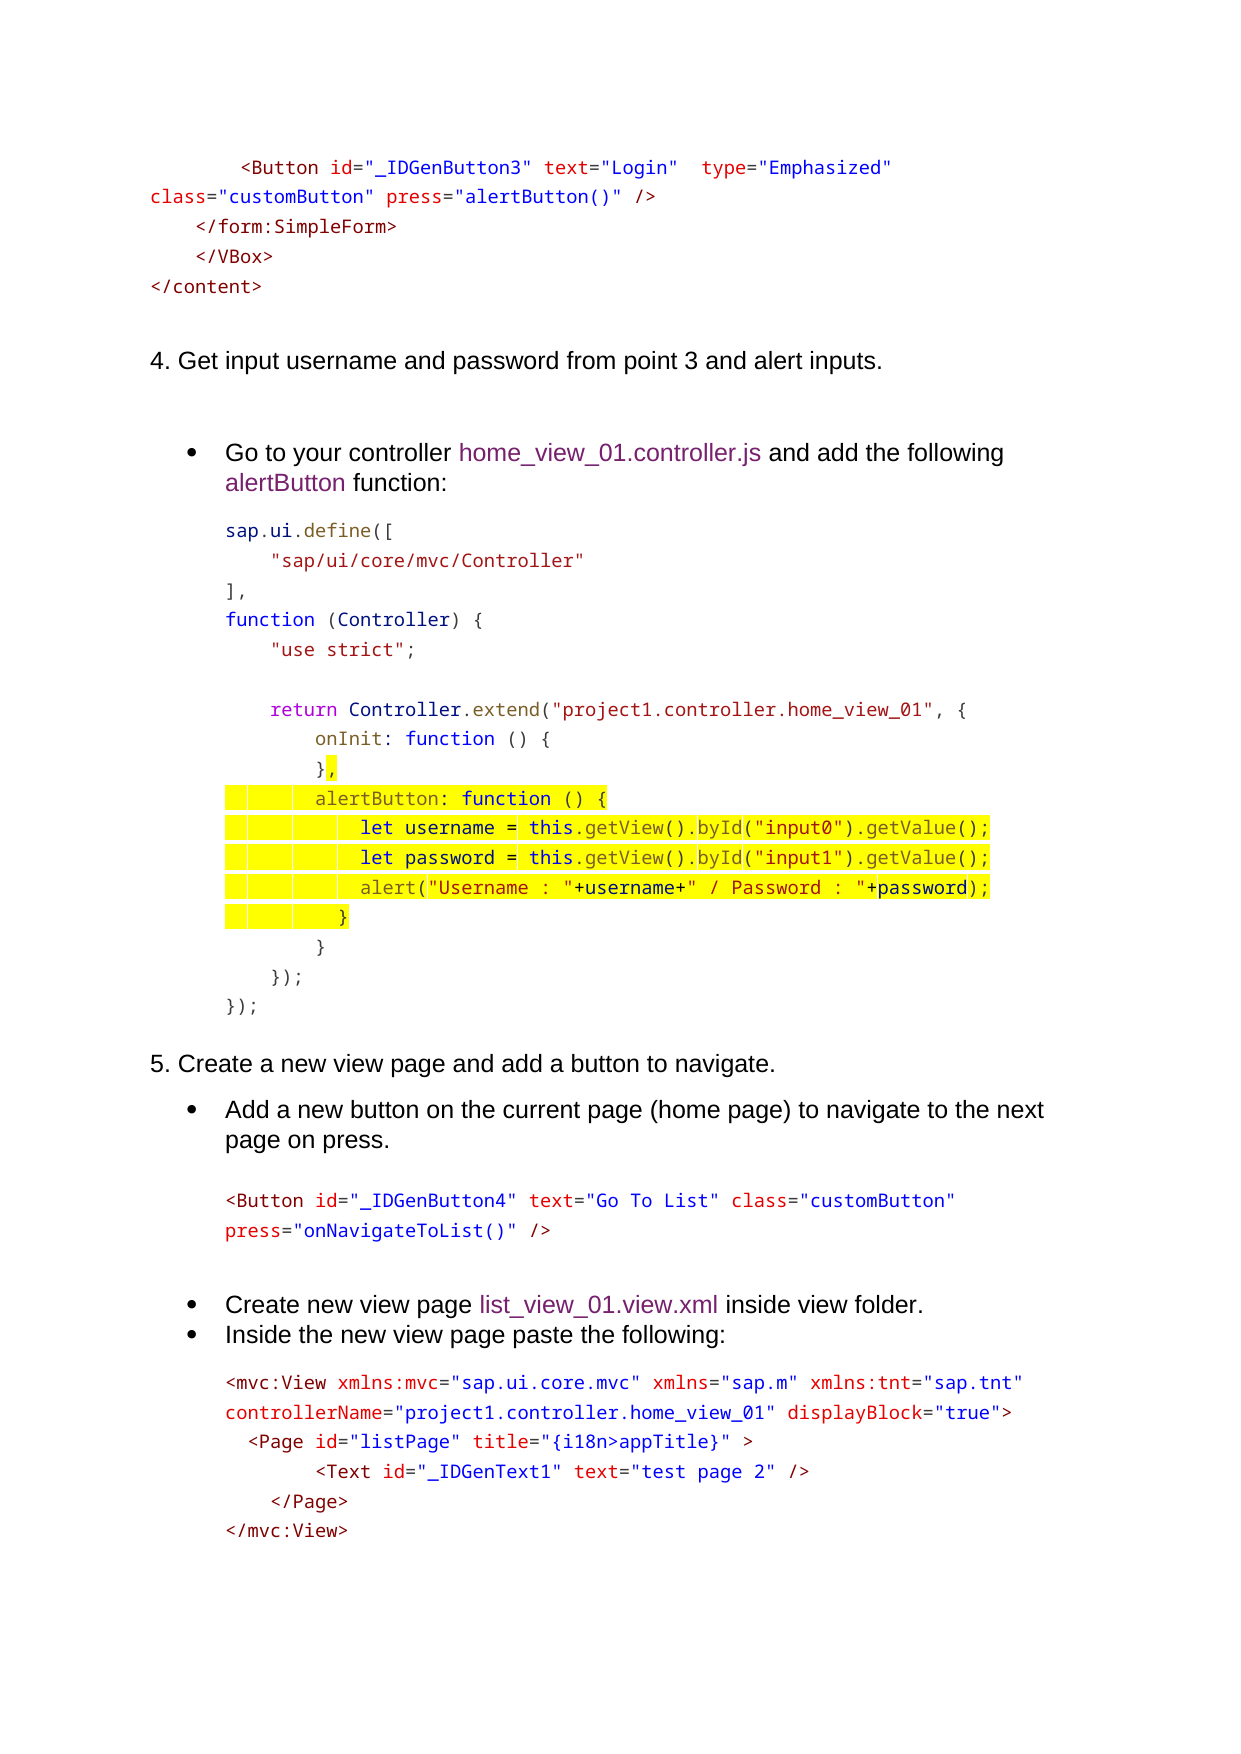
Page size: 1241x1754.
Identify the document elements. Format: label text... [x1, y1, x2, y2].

text alert("Username : "+username+" / Password : "+password); [225, 870, 1090, 899]
text "use strict"; [225, 632, 1090, 662]
text 5. Create a new view page and add a button to navigate. [150, 1048, 1090, 1078]
text <Button id="_IDGenButton3" text="Login" type="Emphasized" class="customButton" press="alertButton()" /> [150, 150, 1090, 209]
list Go to your controller home_view_01.controller.js and add the following alertButton function: [187, 437, 1090, 497]
text 4. Get input username and password from point 3 and alert inputs. [150, 345, 1090, 374]
text </mvc:View> [225, 1514, 1090, 1543]
text return Controller.extend("project1.controller.home_view_01", { [225, 692, 1090, 721]
list Add a new button on the current page (home page) to navigate to the next page on press. [187, 1094, 1090, 1154]
text let username = this.getView().byId("input0").getValue(); [225, 810, 1090, 840]
text alertButton: function () { [225, 781, 1090, 810]
list <Button id="_IDGenButton4" text="Go To List" class="customButton" press="onNavigateToList()" /> [225, 1183, 1090, 1243]
text ], [225, 573, 1090, 603]
text let password = this.getView().byId("input1").getValue(); [225, 840, 1090, 870]
text }, [225, 751, 1090, 781]
text </Page> [225, 1484, 1090, 1514]
text function (Controller) { [225, 603, 1090, 632]
text </content> [150, 269, 1090, 298]
text <Text id="_IDGenText1" text="test page 2" /> [225, 1454, 1090, 1484]
text sap.ui.define([ [225, 513, 1090, 543]
text onInit: function () { [225, 721, 1090, 751]
text <Page id="listPage" title="{i18n>appTitle}" > [225, 1424, 1090, 1454]
text <mvc:View xmlns:mvc="sap.ui.core.mvc" xmlns="sap.m" xmlns:tnt="sap.tnt" controllerName="project1.controller.home_view_01" displayBlock="true"> [225, 1365, 1090, 1424]
text } [225, 899, 1090, 929]
list Create new view page list_view_01.view.xml inside view folder. [187, 1289, 1090, 1319]
list Inside the new view page paste the following: [187, 1319, 1090, 1348]
text "sap/ui/core/mvc/Controller" [225, 543, 1090, 573]
text </form:SimpleForm> [150, 209, 1090, 239]
text } [225, 929, 1090, 959]
text </VBox> [150, 239, 1090, 269]
text }); [225, 959, 1090, 988]
text }); [225, 988, 1090, 1018]
